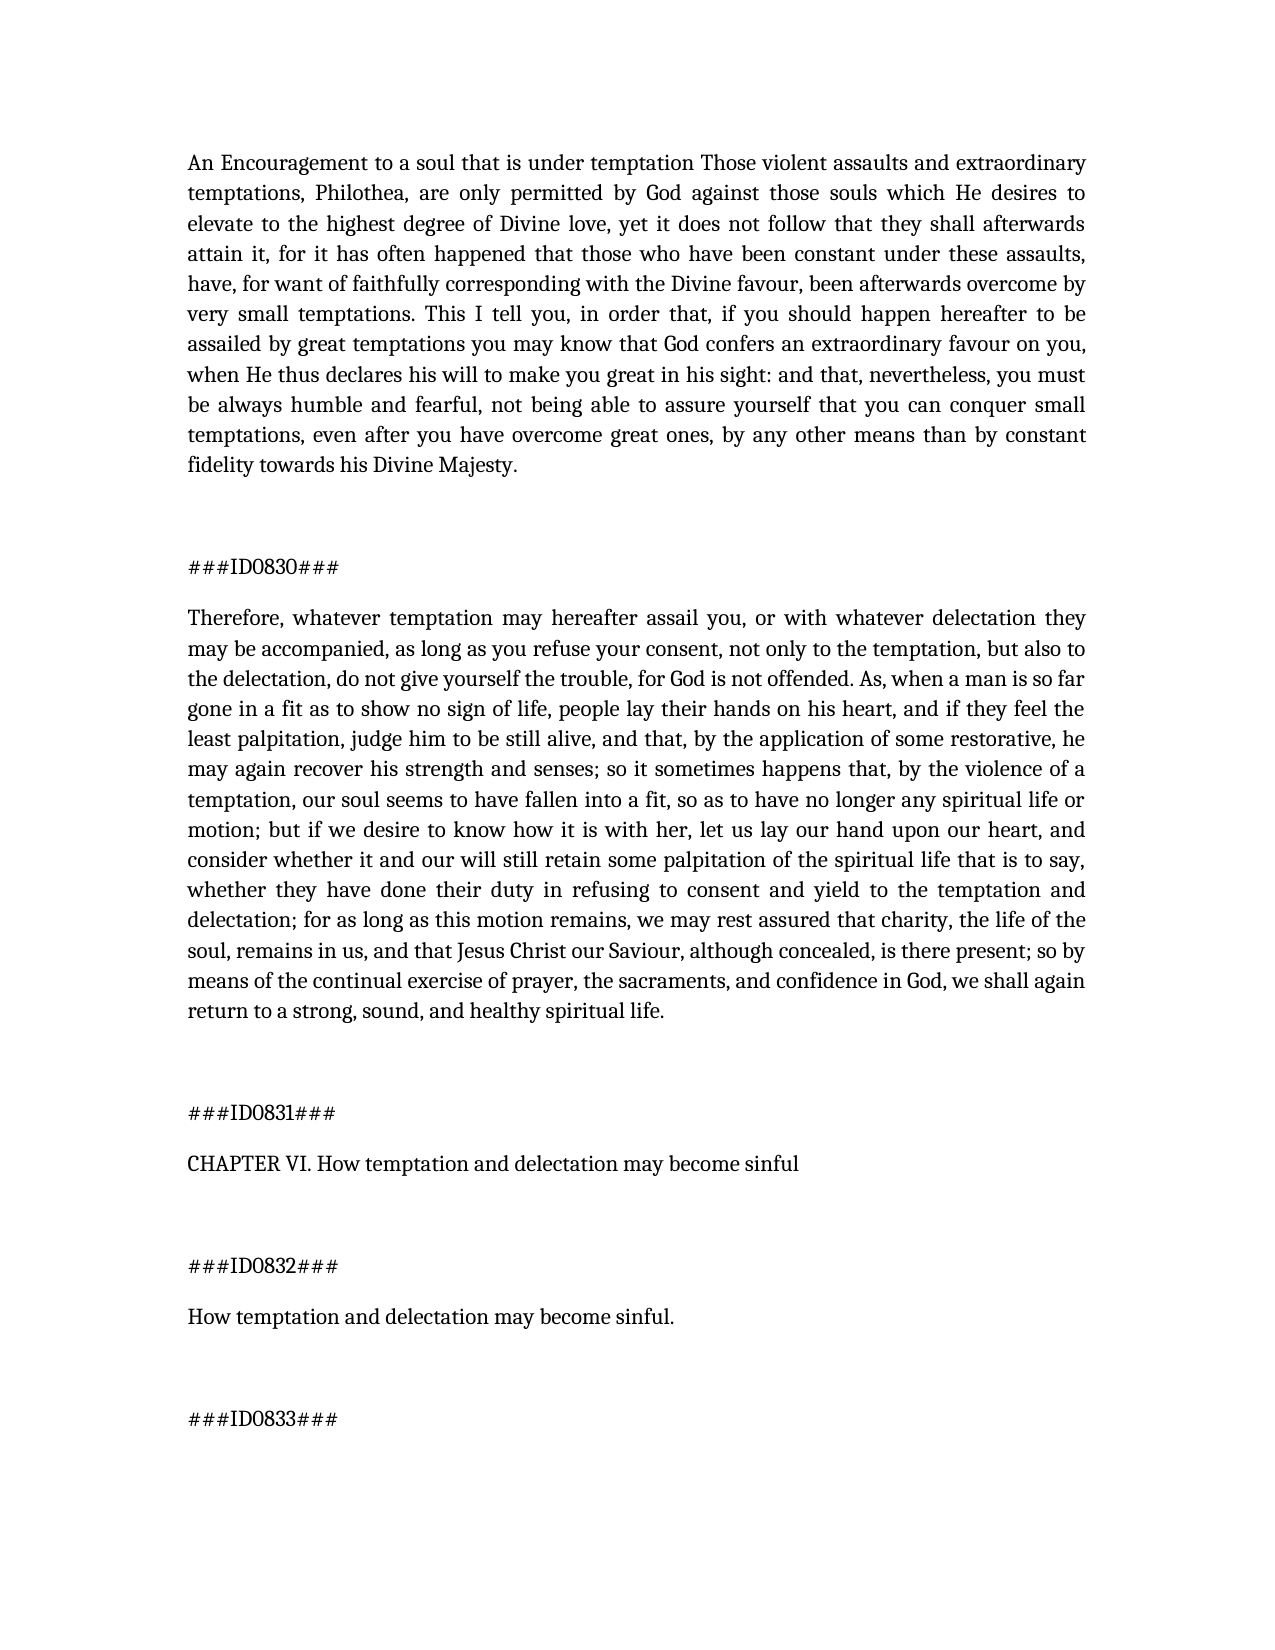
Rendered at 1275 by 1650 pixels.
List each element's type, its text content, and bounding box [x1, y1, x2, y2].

text ###ID0831### [187, 1100, 1087, 1126]
text How temptation and delectation may become sinful. [187, 1304, 1087, 1331]
text ###ID0833### [187, 1406, 1087, 1433]
text Therefore, whatever temptation may hereafter assail you, or with whatever delectation they may be accompanied, as long as you refuse your consent, not only to the temptation, but also to the delectation, do not give yourself the trouble, for God is not offended. As, when a man is so far gone in a fit as to show no sign of life, people lay their hands on his heart, and if they feel the least palpitation, judge him to be still alive, and that, by the application of some restorative, he may again recover his strength and senses; so it sometimes happens that, by the violence of a temptation, our soul seems to have fallen into a fit, so as to have no longer any spiritual life or motion; but if we desire to know how it is with her, let us lay our hand upon our heart, and consider whether it and our will still retain some palpitation of the spiritual life that is to say, whether they have done their duty in refusing to consent and yield to the temptation and delectation; for as long as this motion remains, we may rest assured that charity, the life of the soul, remains in us, and that Jesus Christ our Saviour, although concealed, is there present; so by means of the continual exercise of prayer, the sacraments, and confidence in God, we shall again return to a strong, sound, and healthy spiritual life. [187, 605, 1087, 1024]
text An Encouragement to a soul that is under temptation Those violent assaults and extraordinary temptations, Philothea, are only permitted by God against those souls which He desires to elevate to the highest degree of Divine love, yet it does not follow that they shall afterwards attain it, for it has often happened that those who have been constant under these assaults, have, for want of faithfully corresponding with the Divine favour, been afterwards overcome by very small temptations. This I tell you, in order that, if you should happen hereafter to be assailed by great temptations you may know that God confers an extraordinary favour on you, when He thus declares his will to make you great in his sight: and that, nevertheless, you must be always humble and fearful, not being able to assure yourself that you can conquer small temptations, even after you have overcome great ones, by any other means than by constant fidelity towards his Divine Majesty. [187, 150, 1087, 478]
text ###ID0832### [187, 1253, 1087, 1279]
text ###ID0830### [187, 554, 1087, 581]
text CHAPTER VI. How temptation and delectation may become sinful [187, 1151, 1087, 1177]
